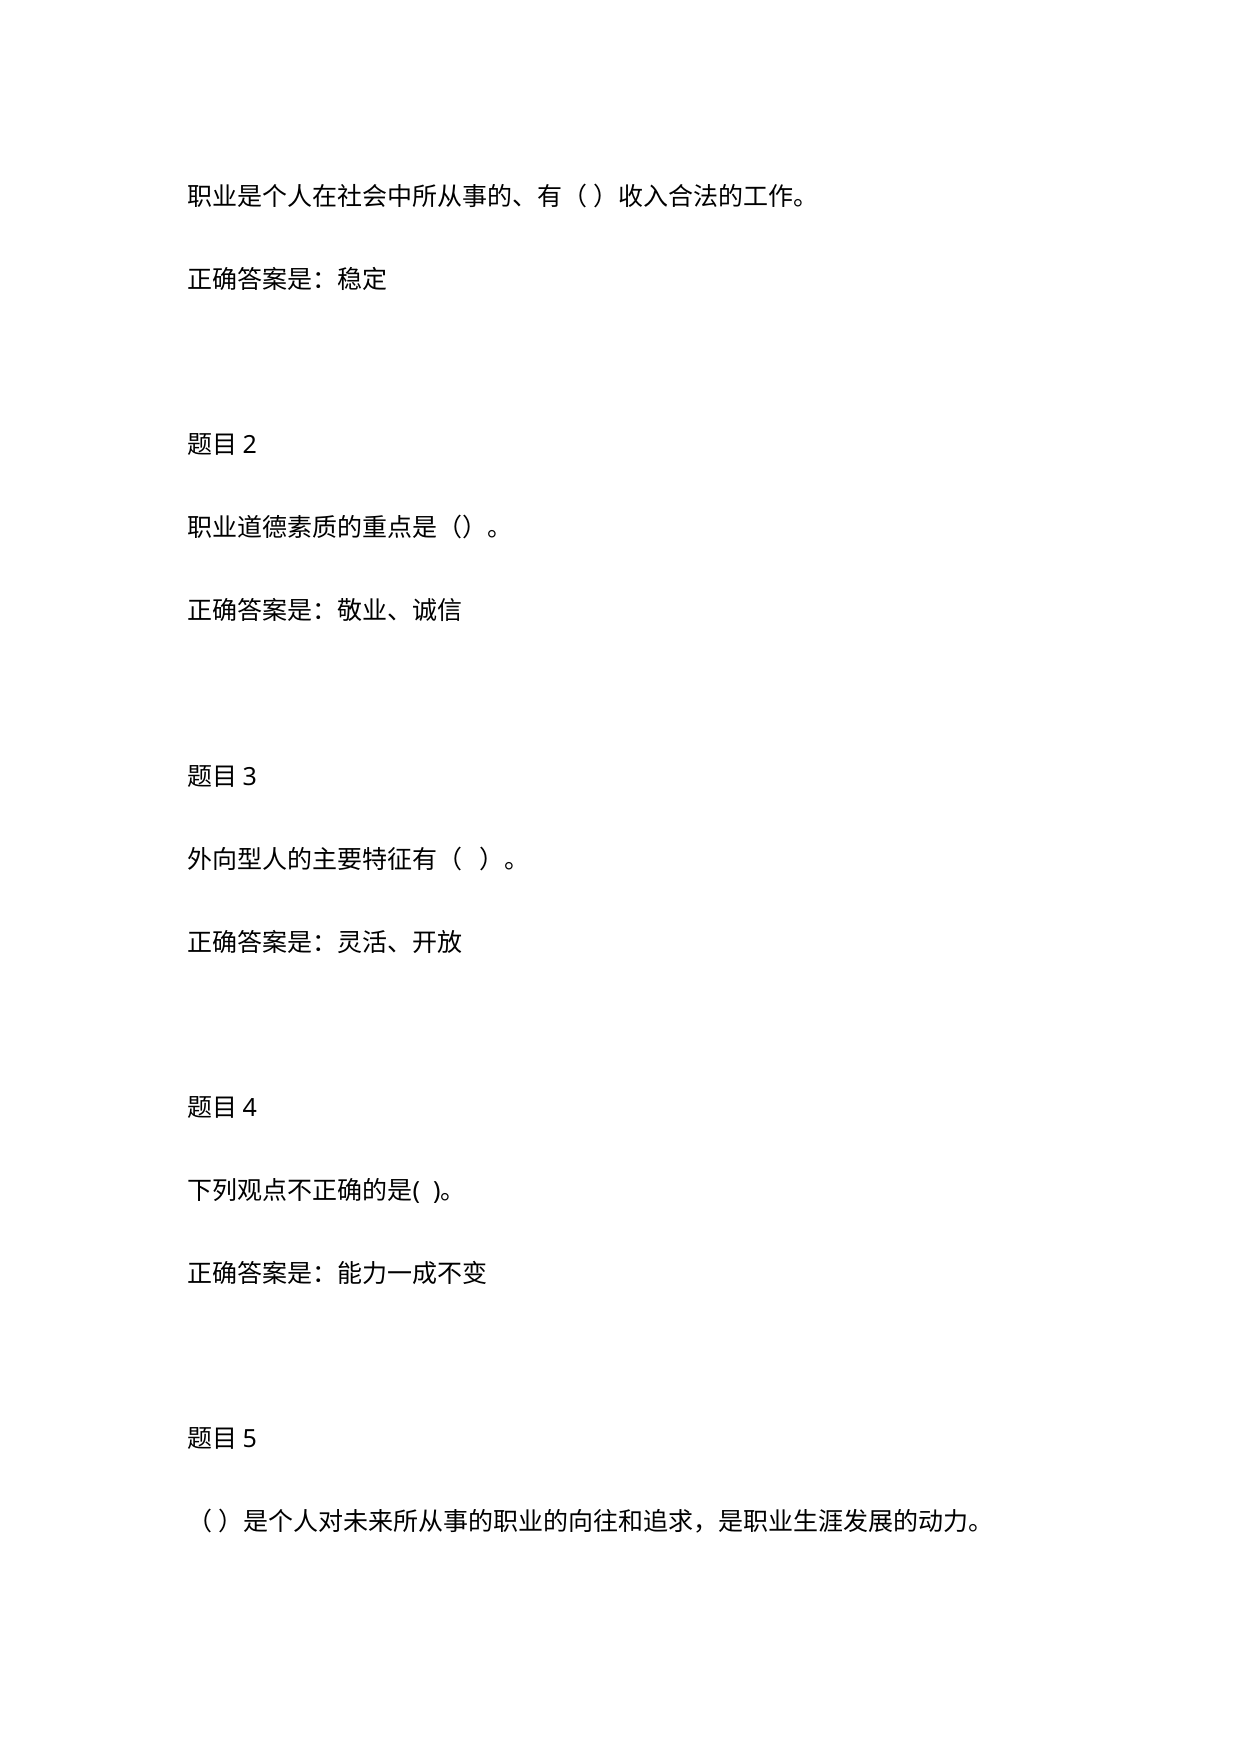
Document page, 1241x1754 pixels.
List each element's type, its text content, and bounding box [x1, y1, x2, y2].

text 题目5 [187, 1404, 1053, 1469]
text 正确答案是：灵活、开放 [187, 908, 1053, 973]
text 题目4 [187, 1073, 1053, 1138]
text 题目2 [187, 410, 1053, 475]
text 题目3 [187, 742, 1053, 807]
text 正确答案是：稳定 [187, 245, 1053, 310]
text （ ）是个人对未来所从事的职业的向往和追求，是职业生涯发展的动力。 [187, 1487, 1053, 1552]
text 正确答案是：敬业、诚信 [187, 576, 1053, 641]
text 下列观点不正确的是( )。 [187, 1156, 1053, 1221]
text 职业道德素质的重点是（）。 [187, 493, 1053, 558]
text 正确答案是：能力一成不变 [187, 1239, 1053, 1304]
text 职业是个人在社会中所从事的、有（ ）收入合法的工作。 [187, 162, 1053, 227]
text 外向型人的主要特征有（ ）。 [187, 825, 1053, 890]
